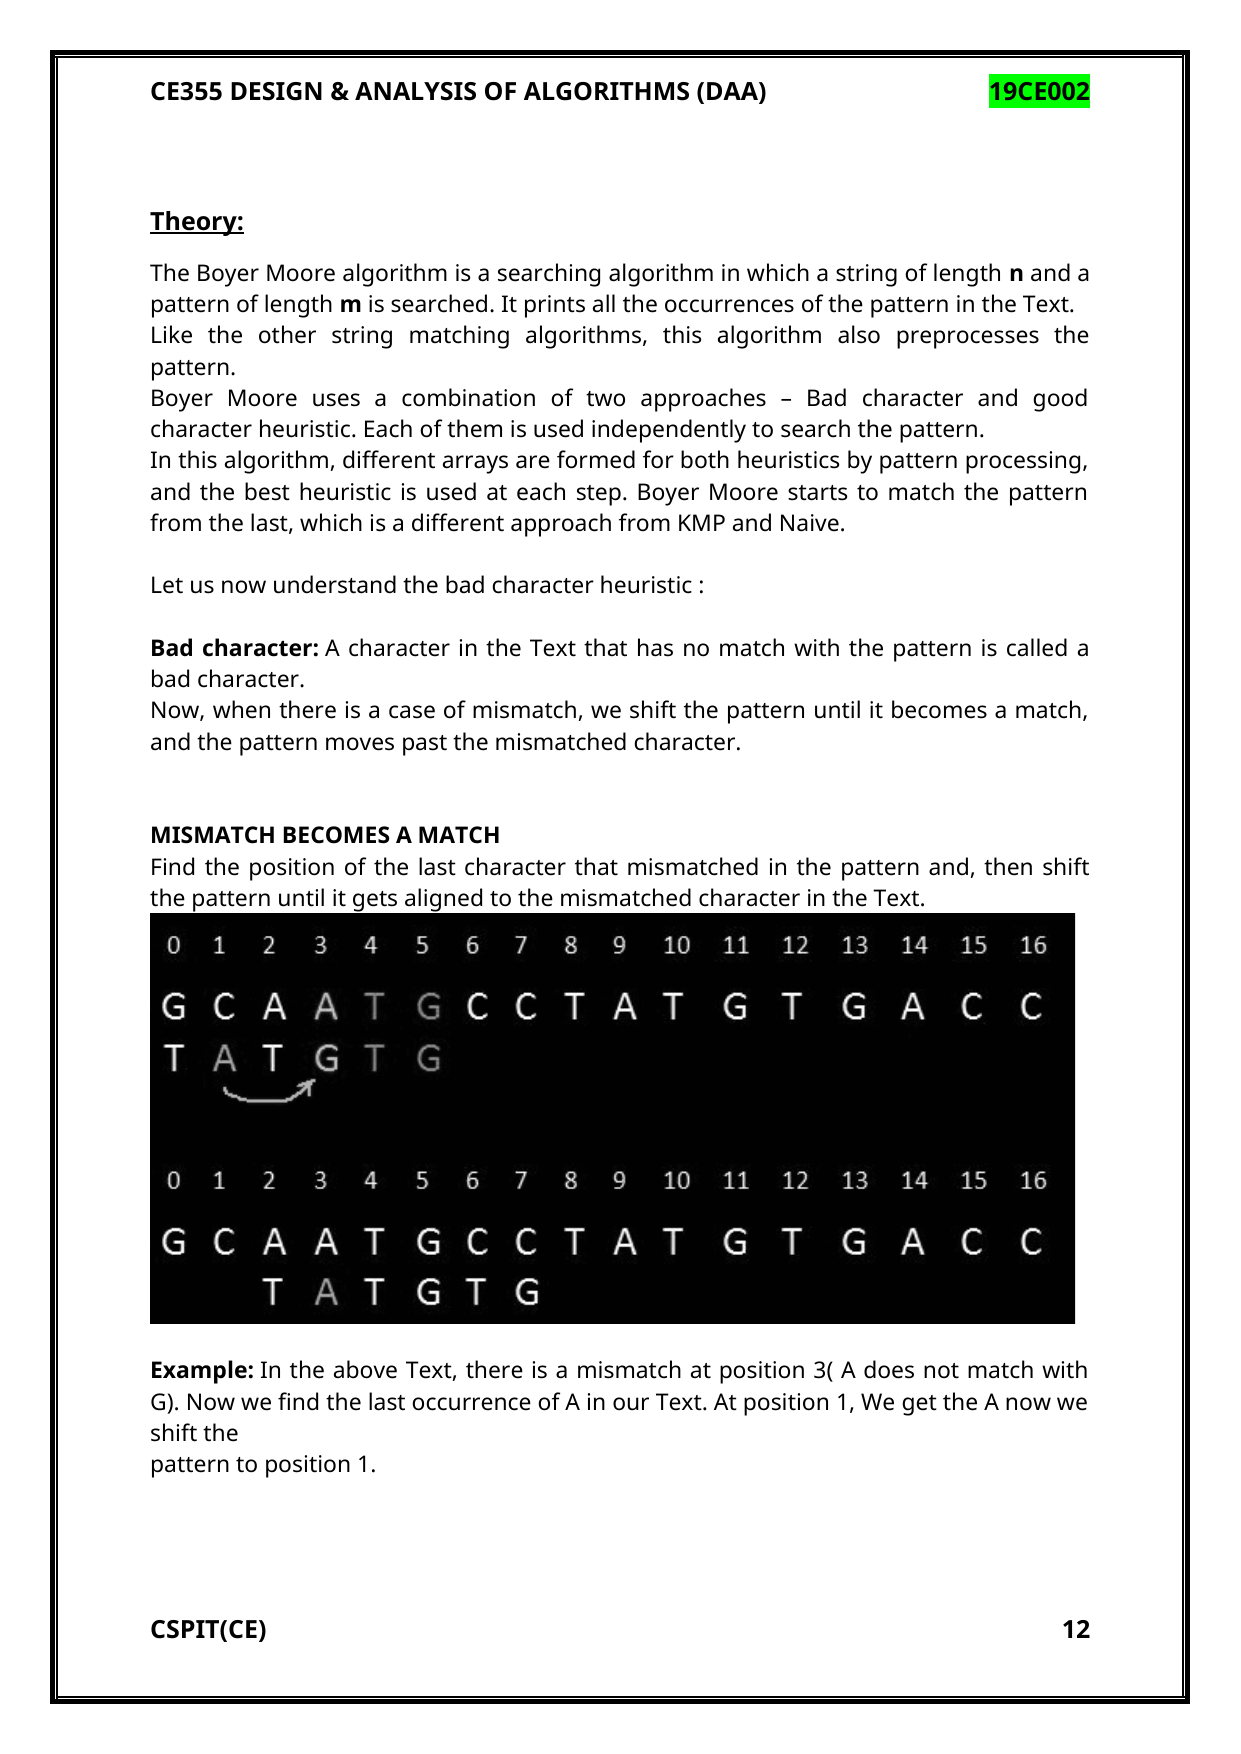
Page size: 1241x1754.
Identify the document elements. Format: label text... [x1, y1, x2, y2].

text Find the position of the last character that mismatched in the pattern and, then shift the pattern until it gets aligned to the mismatched character in the Text. [150, 851, 1090, 913]
text Like the other string matching algorithms, this algorithm also preprocesses the pattern. [150, 319, 1090, 382]
text Now, when there is a case of mismatch, we shift the pattern until it becomes a match, and the pattern moves past the mismatched character. [150, 694, 1090, 757]
text Example: In the above Text, there is a mismatch at position 3( A does not match with G). Now we find the last occurrence of A in our Text. At position 1, We get the A now we shift the [150, 1354, 1090, 1448]
text The Boyer Moore algorithm is a searching algorithm in which a string of length n and a pattern of length m is searched. It prints all the occurrences of the pattern in the Text. [150, 257, 1090, 319]
text Bad character: A character in the Text that has no match with the pattern is called a bad character. [150, 632, 1090, 694]
text pattern to position 1. [150, 1448, 1090, 1479]
text MISMATCH BECOMES A MATCH [150, 819, 1090, 851]
text In this algorithm, different arrays are formed for both heuristics by pattern processing, and the best heuristic is used at each step. Boyer Moore starts to match the pattern from the last, which is a different approach from KMP and Naive. [150, 444, 1090, 538]
picture [150, 913, 1075, 1324]
text Theory: [150, 203, 1090, 237]
text Boyer Moore uses a combination of two approaches – Bad character and good character heuristic. Each of them is used independently to search the pattern. [150, 382, 1090, 444]
text Let us now understand the bad character heuristic : [150, 569, 1090, 601]
